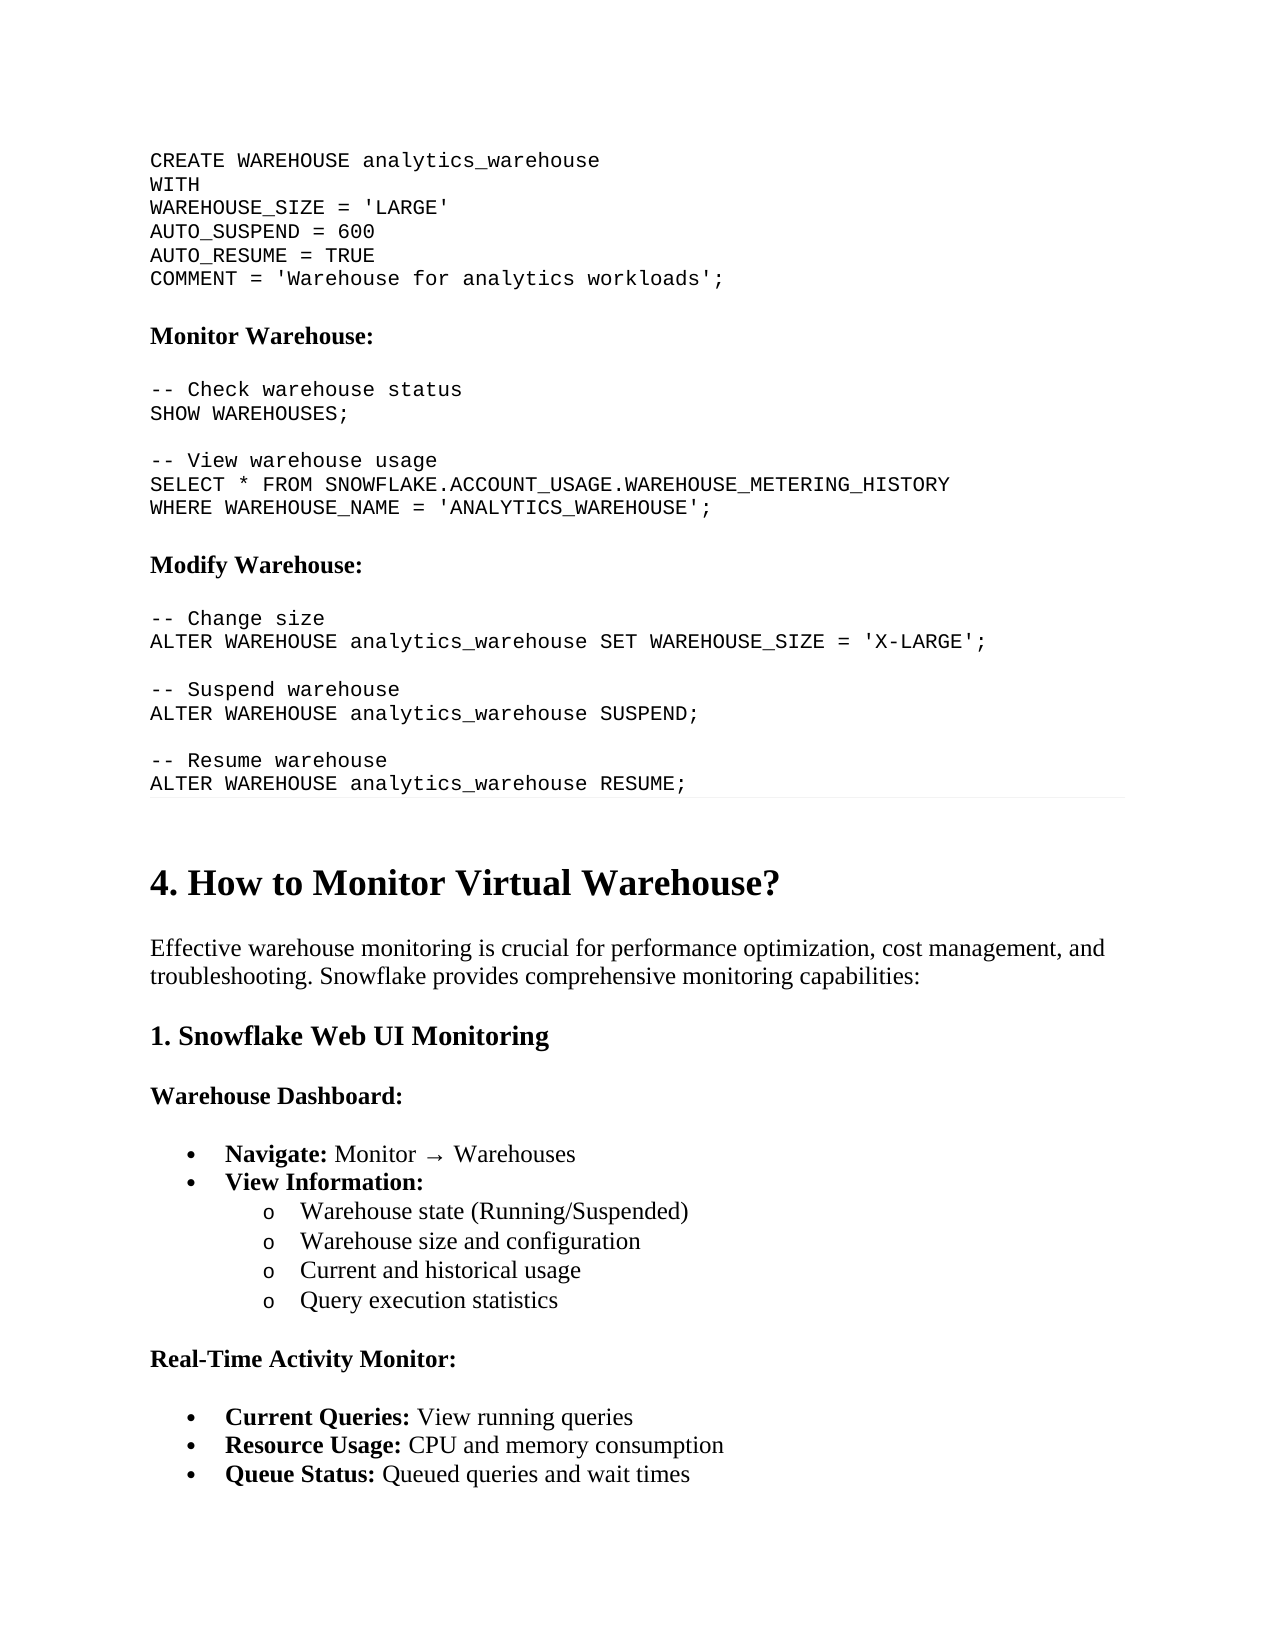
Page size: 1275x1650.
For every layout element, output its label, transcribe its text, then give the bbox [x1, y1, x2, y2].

text WITH [150, 174, 1125, 197]
text WAREHOUSE_SIZE = 'LARGE' [150, 197, 1125, 221]
list Warehouse state (Running/Suspended) [262, 1196, 1125, 1226]
text -- Change size [150, 608, 1125, 632]
text COMMENT = 'Warehouse for analytics workloads'; [150, 268, 1125, 292]
text SHOW WAREHOUSES; [150, 403, 1125, 426]
text ALTER WAREHOUSE analytics_warehouse SET WAREHOUSE_SIZE = 'X-LARGE'; [150, 632, 1125, 655]
text Warehouse Dashboard: [150, 1081, 1125, 1109]
text WHERE WAREHOUSE_NAME = 'ANALYTICS_WAREHOUSE'; [150, 497, 1125, 521]
list Navigate: Monitor → Warehouses [187, 1139, 1125, 1167]
text Modify Warehouse: [150, 550, 1125, 579]
text ALTER WAREHOUSE analytics_warehouse SUSPEND; [150, 702, 1125, 726]
text CREATE WAREHOUSE analytics_warehouse [150, 150, 1125, 174]
text -- Suspend warehouse [150, 679, 1125, 702]
list Queue Status: Queued queries and wait times [187, 1459, 1125, 1488]
text -- Check warehouse status [150, 379, 1125, 403]
text -- View warehouse usage [150, 450, 1125, 473]
list Current and historical usage [262, 1255, 1125, 1285]
list View Information: [187, 1167, 1125, 1196]
text Monitor Warehouse: [150, 321, 1125, 350]
list Warehouse size and configuration [262, 1226, 1125, 1255]
text 1. Snowflake Web UI Monitoring [150, 1019, 1125, 1052]
list Query execution statistics [262, 1285, 1125, 1314]
text AUTO_RESUME = TRUE [150, 244, 1125, 268]
text Real-Time Activity Monitor: [150, 1344, 1125, 1372]
text 4. How to Monitor Virtual Warehouse? [150, 860, 1125, 903]
text AUTO_SUSPEND = 600 [150, 221, 1125, 244]
list Resource Usage: CPU and memory consumption [187, 1430, 1125, 1459]
text Effective warehouse monitoring is crucial for performance optimization, cost management, and troubleshooting. Snowflake provides comprehensive monitoring capabilities: [150, 933, 1125, 990]
text SELECT * FROM SNOWFLAKE.ACCOUNT_USAGE.WAREHOUSE_METERING_HISTORY [150, 473, 1125, 497]
list Current Queries: View running queries [187, 1402, 1125, 1430]
text ALTER WAREHOUSE analytics_warehouse RESUME; [150, 773, 1125, 797]
text -- Resume warehouse [150, 750, 1125, 773]
